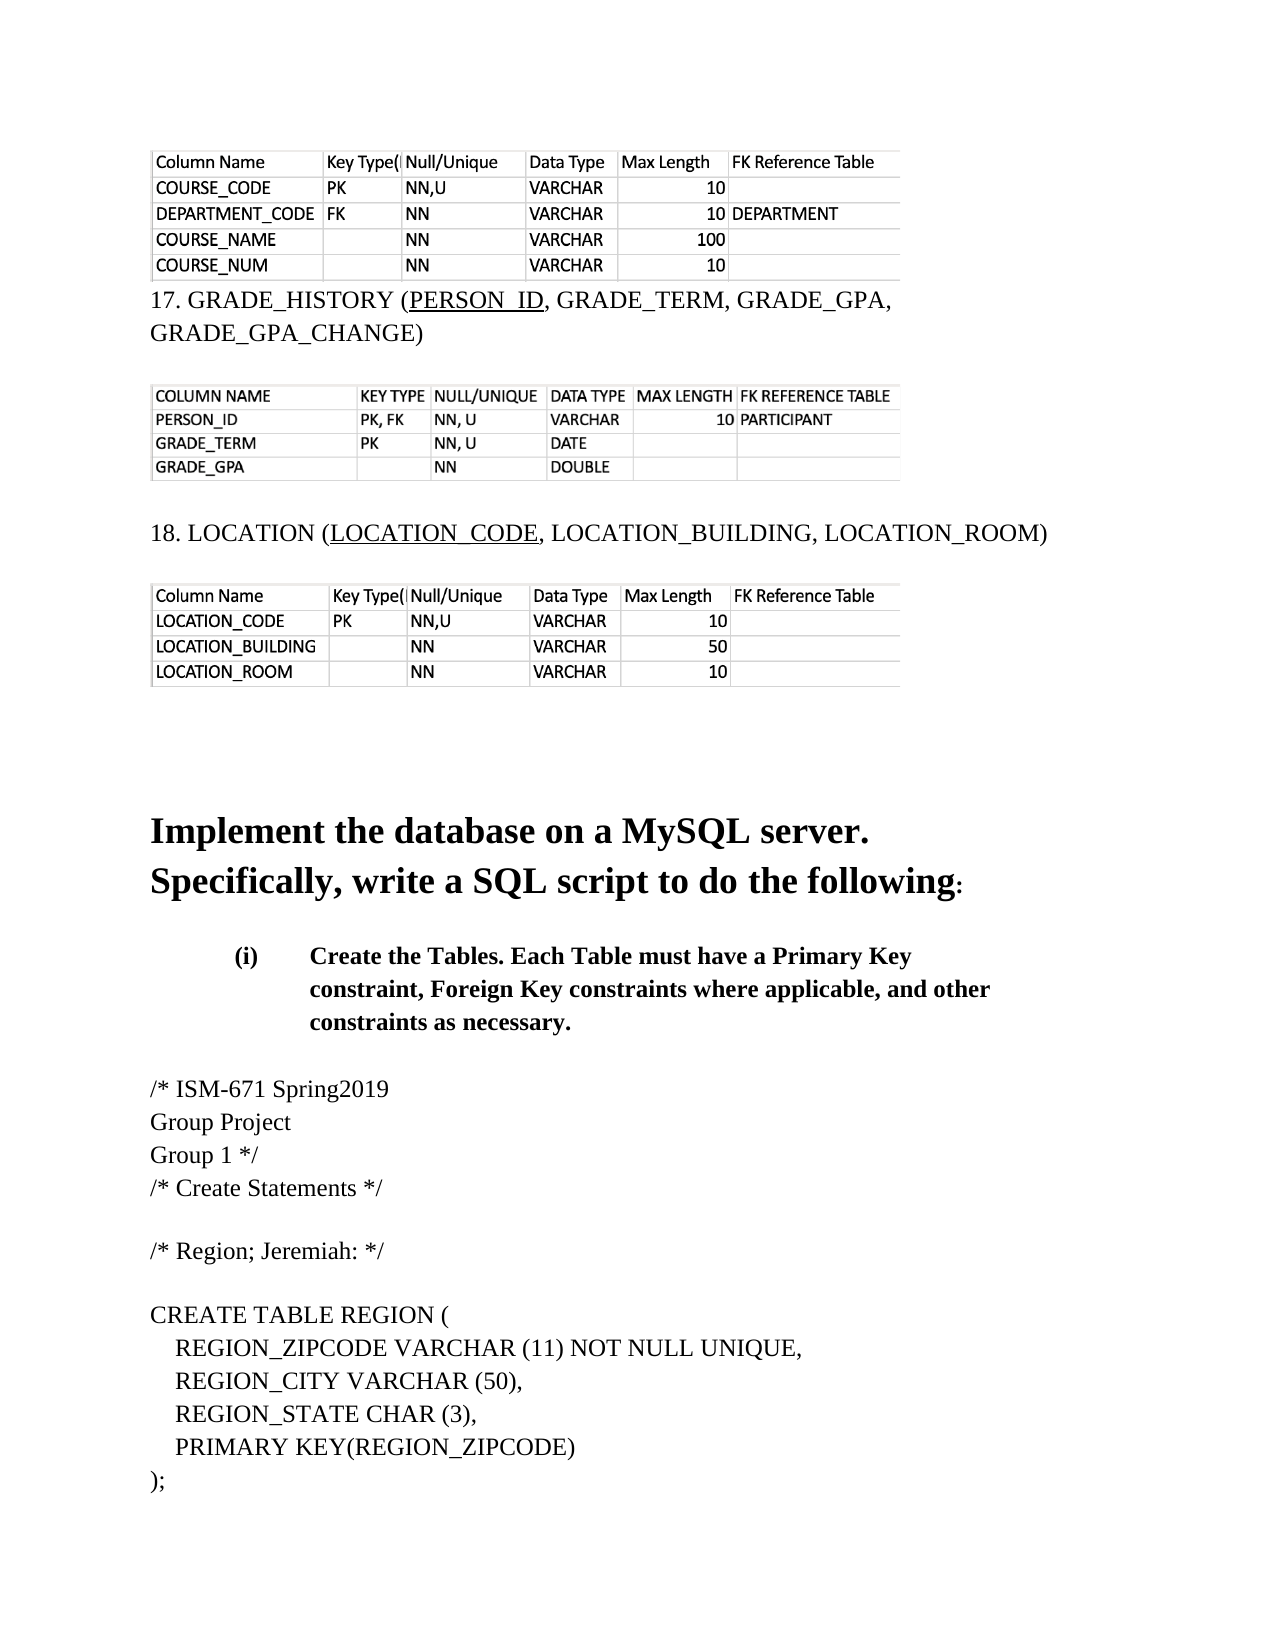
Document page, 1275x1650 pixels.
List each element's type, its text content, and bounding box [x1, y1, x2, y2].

list Create the Tables. Each Table must have a Primary Key constraint, Foreign Key constraints where applicable, and other constraints as necessary. [234, 941, 1022, 1036]
text Group 1 */ [150, 1140, 1125, 1169]
text REGION_STATE CHAR (3), [150, 1399, 1125, 1428]
text /* ISM-671 Spring2019 [150, 1074, 1125, 1102]
text Implement the database on a MySQL server. Specifically, write a SQL script to do the following: [150, 809, 1042, 902]
text 18. LOCATION (LOCATION_CODE, LOCATION_BUILDING, LOCATION_ROOM) [150, 518, 1125, 547]
text /* Region; Jeremiah: */ [150, 1236, 1125, 1265]
text Group Project [150, 1107, 1125, 1136]
picture [150, 583, 901, 687]
text REGION_ZIPCODE VARCHAR (11) NOT NULL UNIQUE, [150, 1333, 1125, 1362]
text CREATE TABLE REGION ( [150, 1300, 1125, 1329]
text /* Create Statements */ [150, 1173, 1125, 1202]
text REGION_CITY VARCHAR (50), [150, 1366, 1125, 1395]
text PRIMARY KEY(REGION_ZIPCODE) [150, 1432, 1125, 1461]
picture [150, 150, 901, 282]
picture [150, 384, 901, 481]
text 17. GRADE_HISTORY (PERSON_ID, GRADE_TERM, GRADE_GPA, GRADE_GPA_CHANGE) [150, 285, 1125, 347]
text ); [150, 1466, 1125, 1494]
